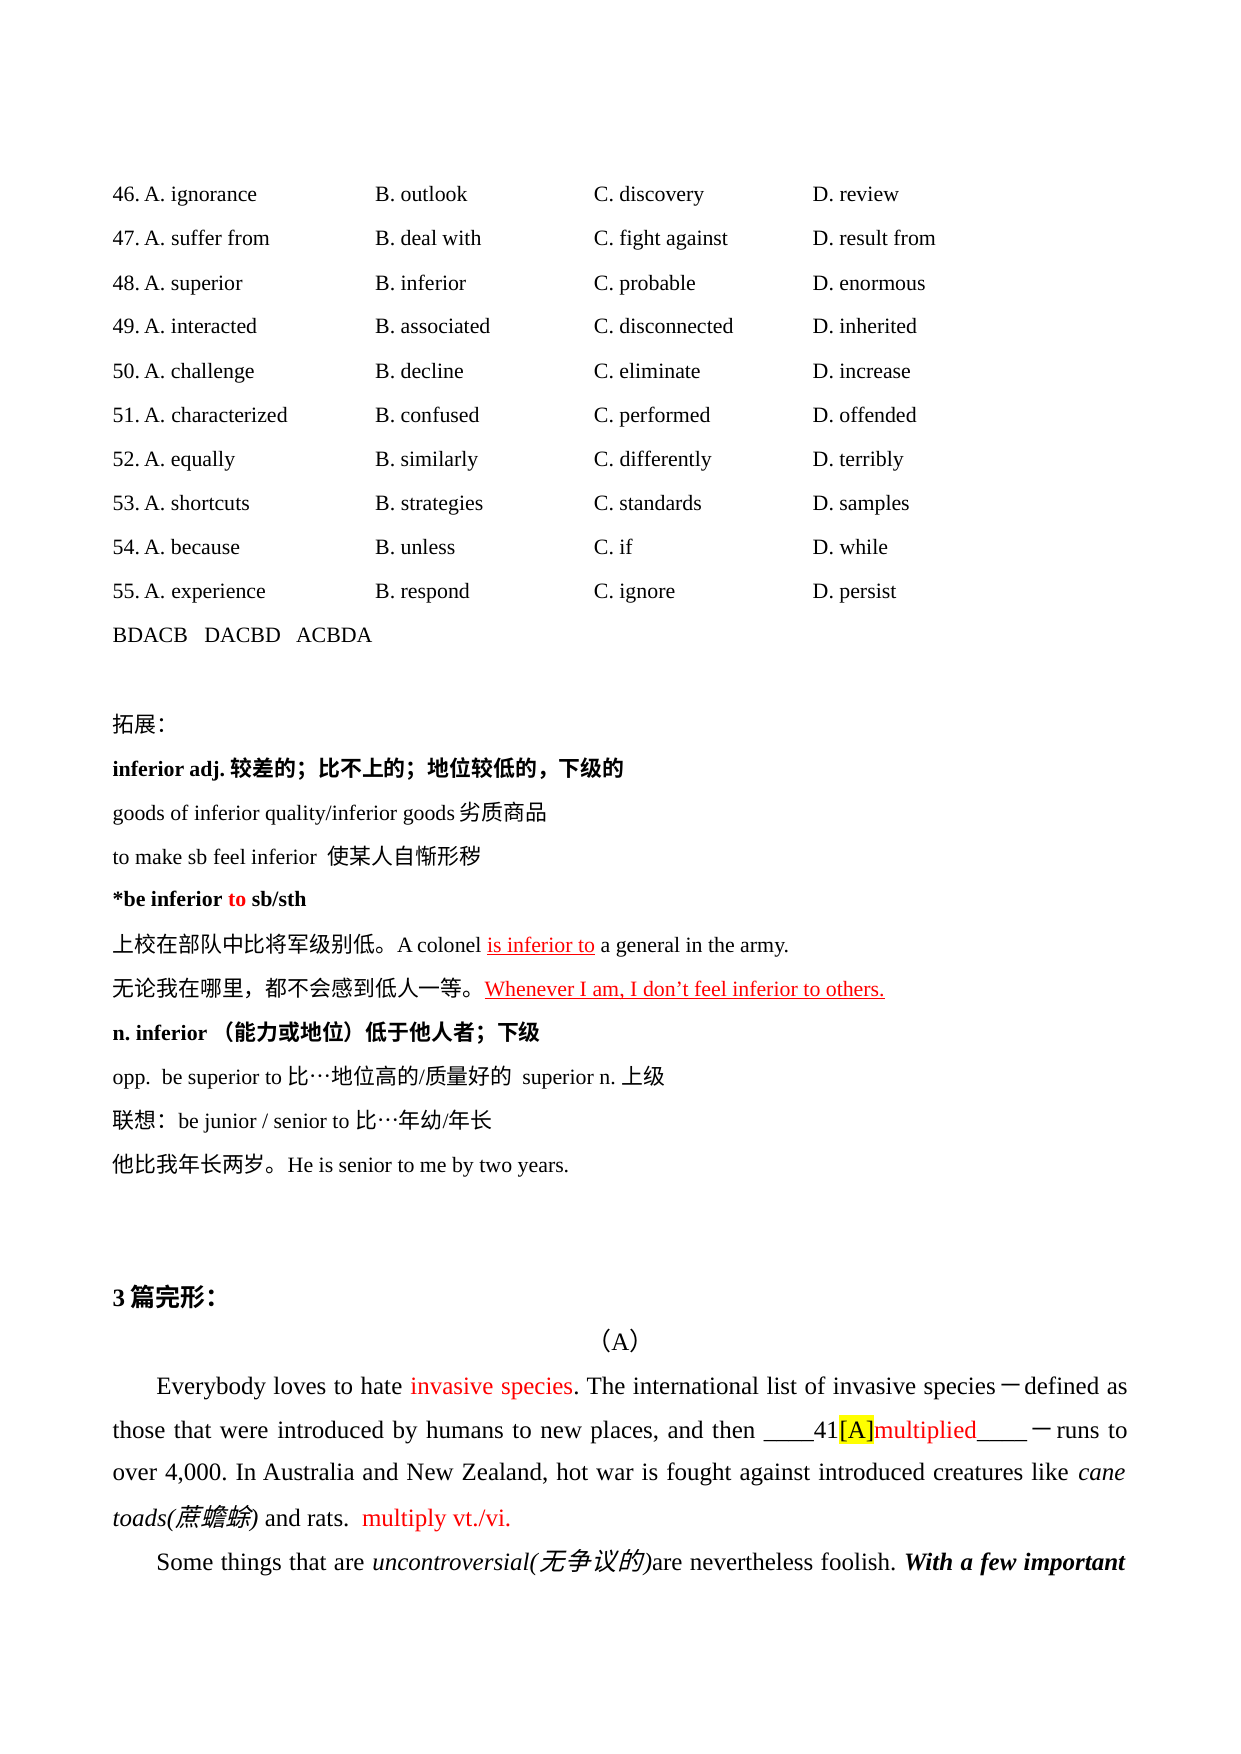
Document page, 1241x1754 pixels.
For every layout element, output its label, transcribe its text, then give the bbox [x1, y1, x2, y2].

text 3篇完形： [112, 1273, 1128, 1318]
text 54. A. because B. unless C. if D. while [112, 524, 1128, 568]
text （A） [112, 1318, 1128, 1362]
text to make sb feel inferior 使某人自惭形秽 [112, 833, 1128, 877]
text Everybody loves to hate invasive species. The international list of invasive species－defined as those that were introduced by humans to new places, and then ____41[A]multiplied____－runs to over 4,000. In Australia and New Zealand, hot war is fought against introduced creatures like cane toads(蔗蟾蜍) and rats. multiply vt./vi. [112, 1362, 1128, 1538]
text *be inferior to sb/sth [112, 877, 1128, 921]
text inferior adj. 较差的；比不上的；地位较低的，下级的 [112, 745, 1128, 789]
text 51. A. characterized B. confused C. performed D. offended [112, 392, 1128, 436]
text 上校在部队中比将军级别低。A colonel is inferior to a general in the army. [112, 921, 1128, 965]
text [112, 1538, 1128, 1582]
text 他比我年长两岁。He is senior to me by two years. [112, 1141, 1128, 1185]
text 联想：be junior / senior to 比…年幼/年长 [112, 1097, 1128, 1141]
text 50. A. challenge B. decline C. eliminate D. increase [112, 348, 1128, 392]
text goods of inferior quality/inferior goods劣质商品 [112, 789, 1128, 833]
text 无论我在哪里，都不会感到低人一等。Whenever I am, I don’t feel inferior to others. [112, 965, 1128, 1009]
text 53. A. shortcuts B. strategies C. standards D. samples [112, 480, 1128, 524]
text 47. A. suffer from B. deal with C. fight against D. result from [112, 216, 1128, 260]
text opp. be superior to 比…地位高的/质量好的 superior n. 上级 [112, 1053, 1128, 1097]
text 49. A. interacted B. associated C. disconnected D. inherited [112, 304, 1128, 348]
text 52. A. equally B. similarly C. differently D. terribly [112, 436, 1128, 480]
text 拓展： [112, 701, 1128, 745]
text 48. A. superior B. inferior C. probable D. enormous [112, 260, 1128, 304]
text BDACB DACBD ACBDA [112, 613, 1128, 657]
text 46. A. ignorance B. outlook C. discovery D. review [112, 172, 1128, 216]
text 55. A. experience B. respond C. ignore D. persist [112, 568, 1128, 613]
text n. inferior （能力或地位）低于他人者；下级 [112, 1009, 1128, 1053]
